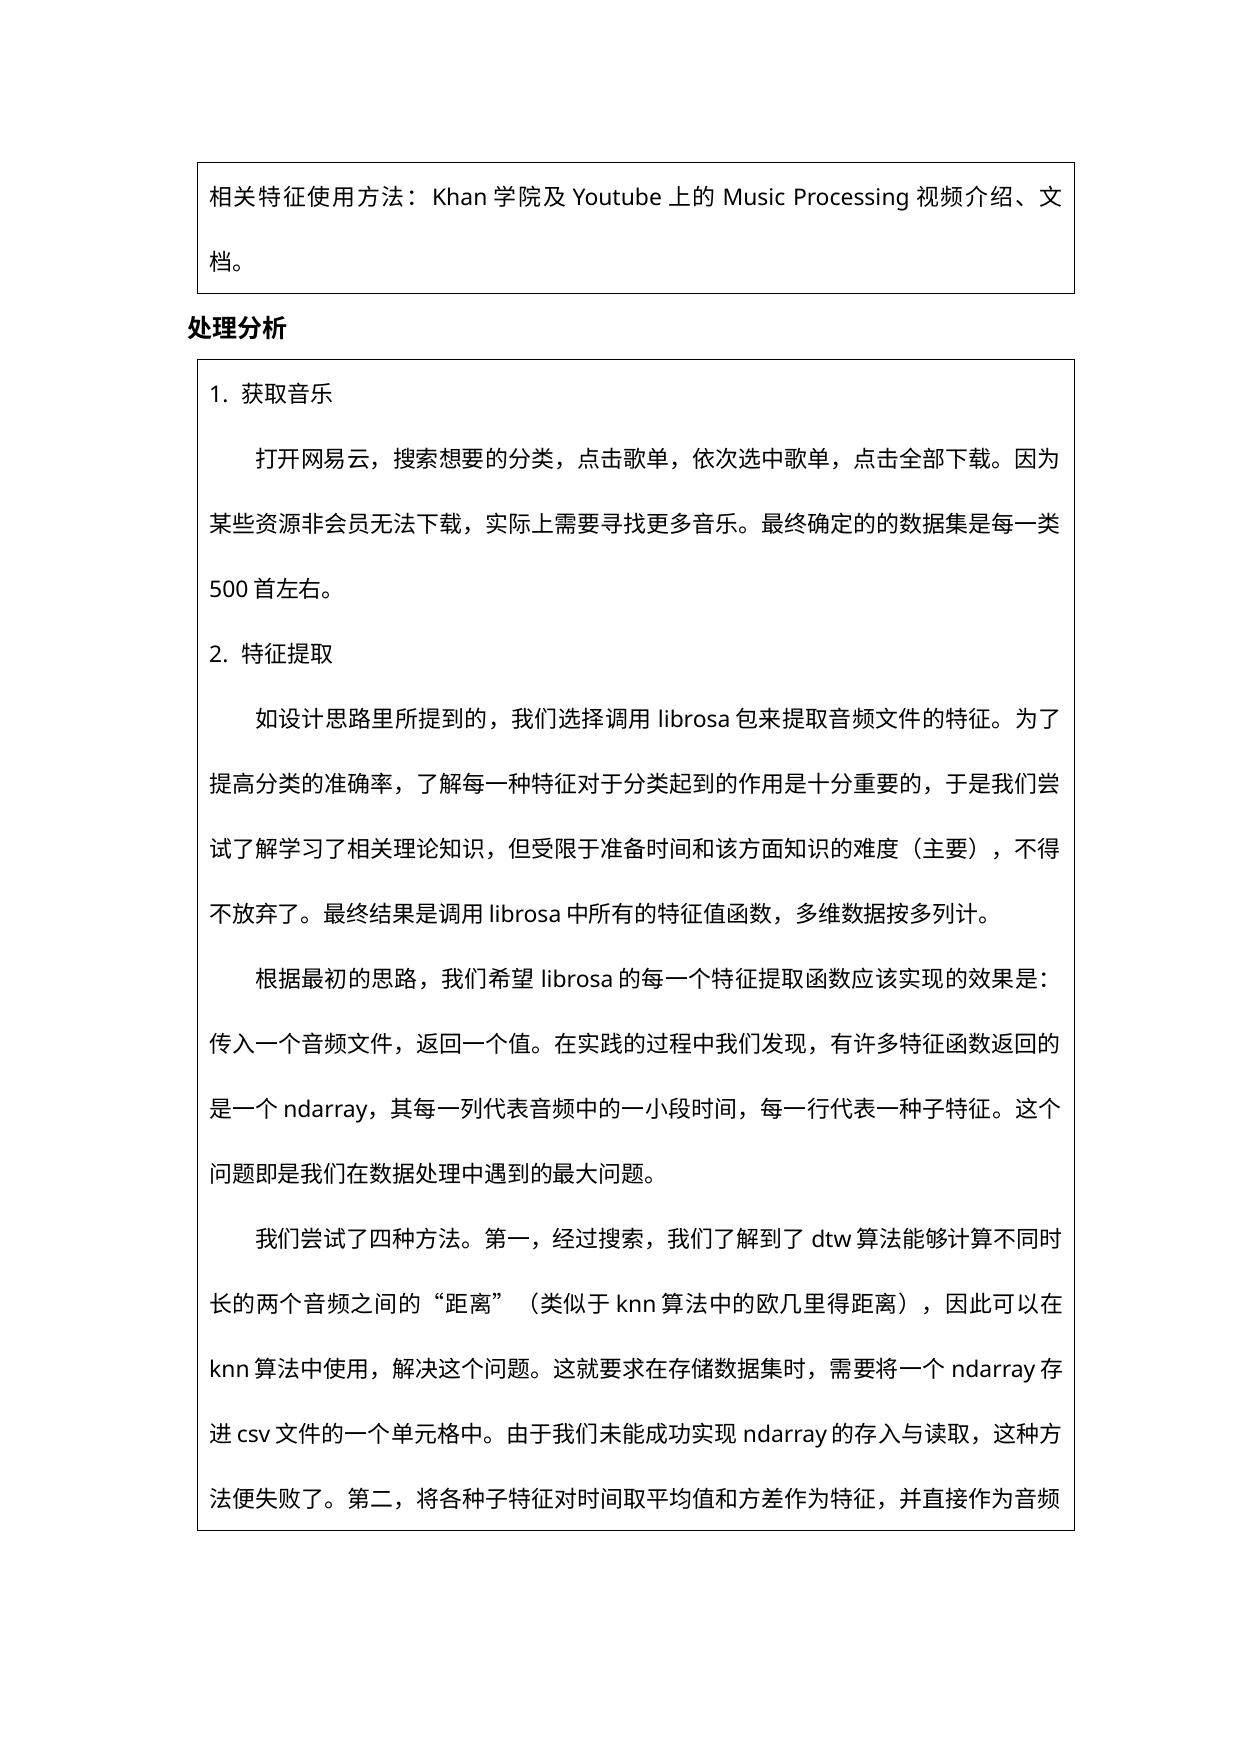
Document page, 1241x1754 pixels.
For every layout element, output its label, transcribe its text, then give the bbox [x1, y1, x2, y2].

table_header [198, 360, 1074, 1530]
text 处理分析 [187, 294, 1053, 359]
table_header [198, 163, 1074, 293]
